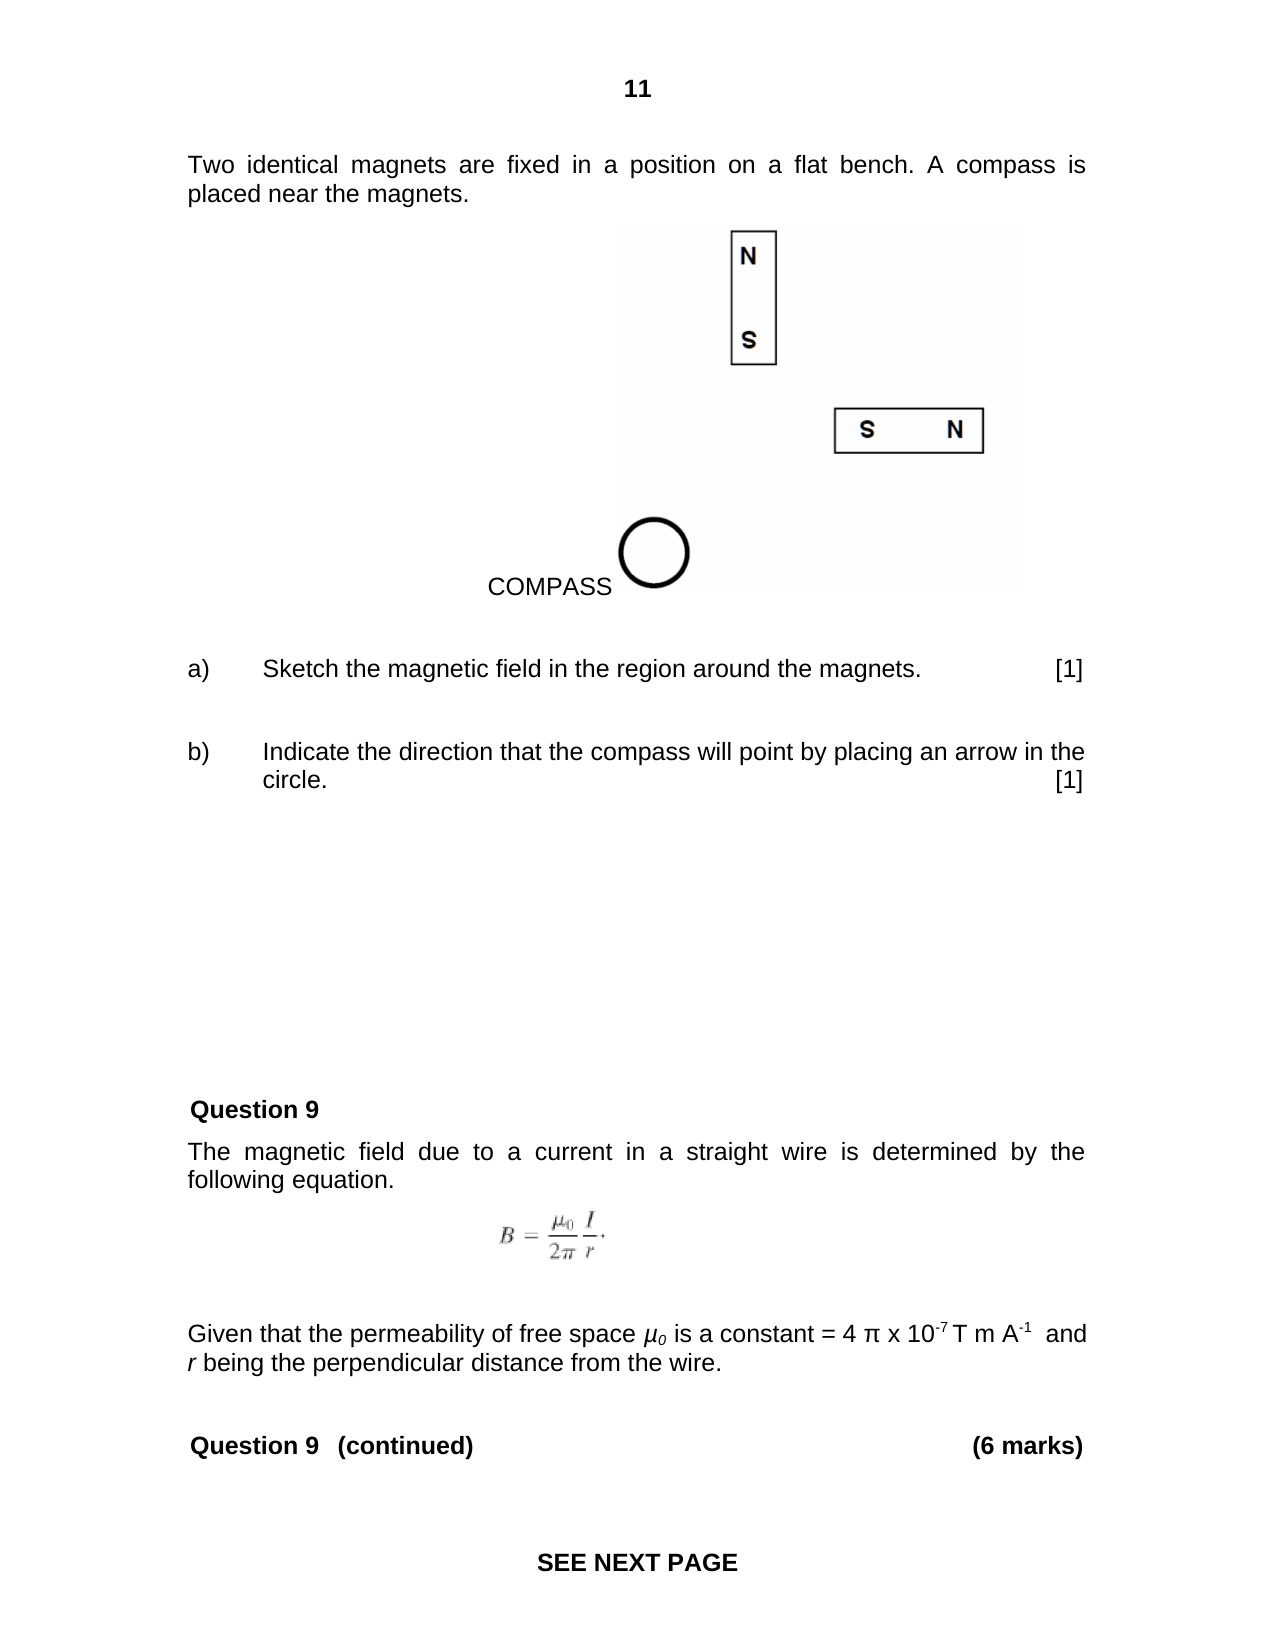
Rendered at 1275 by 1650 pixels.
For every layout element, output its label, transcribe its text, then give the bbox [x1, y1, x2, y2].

text COMPASS [412, 220, 1087, 600]
text Question 9 [190, 1095, 1087, 1124]
text Two identical magnets are fixed in a position on a flat bench. A compass is placed near the magnets. [187, 150, 1087, 207]
text Question 9 (continued) (6 marks) [190, 1431, 1087, 1459]
text The magnetic field due to a current in a straight wire is determined by the following equation. [187, 1137, 1087, 1194]
text Given that the permeability of free space µ0 is a constant = 4 π x 10-7 T m A-1 and r being the perpendicular distance from the wire. [187, 1319, 1087, 1377]
text b) Indicate the direction that the compass will point by placing an arrow in the circle. [1] [187, 737, 1087, 794]
text a) Sketch the magnetic field in the region around the magnets. [1] [187, 654, 1087, 683]
